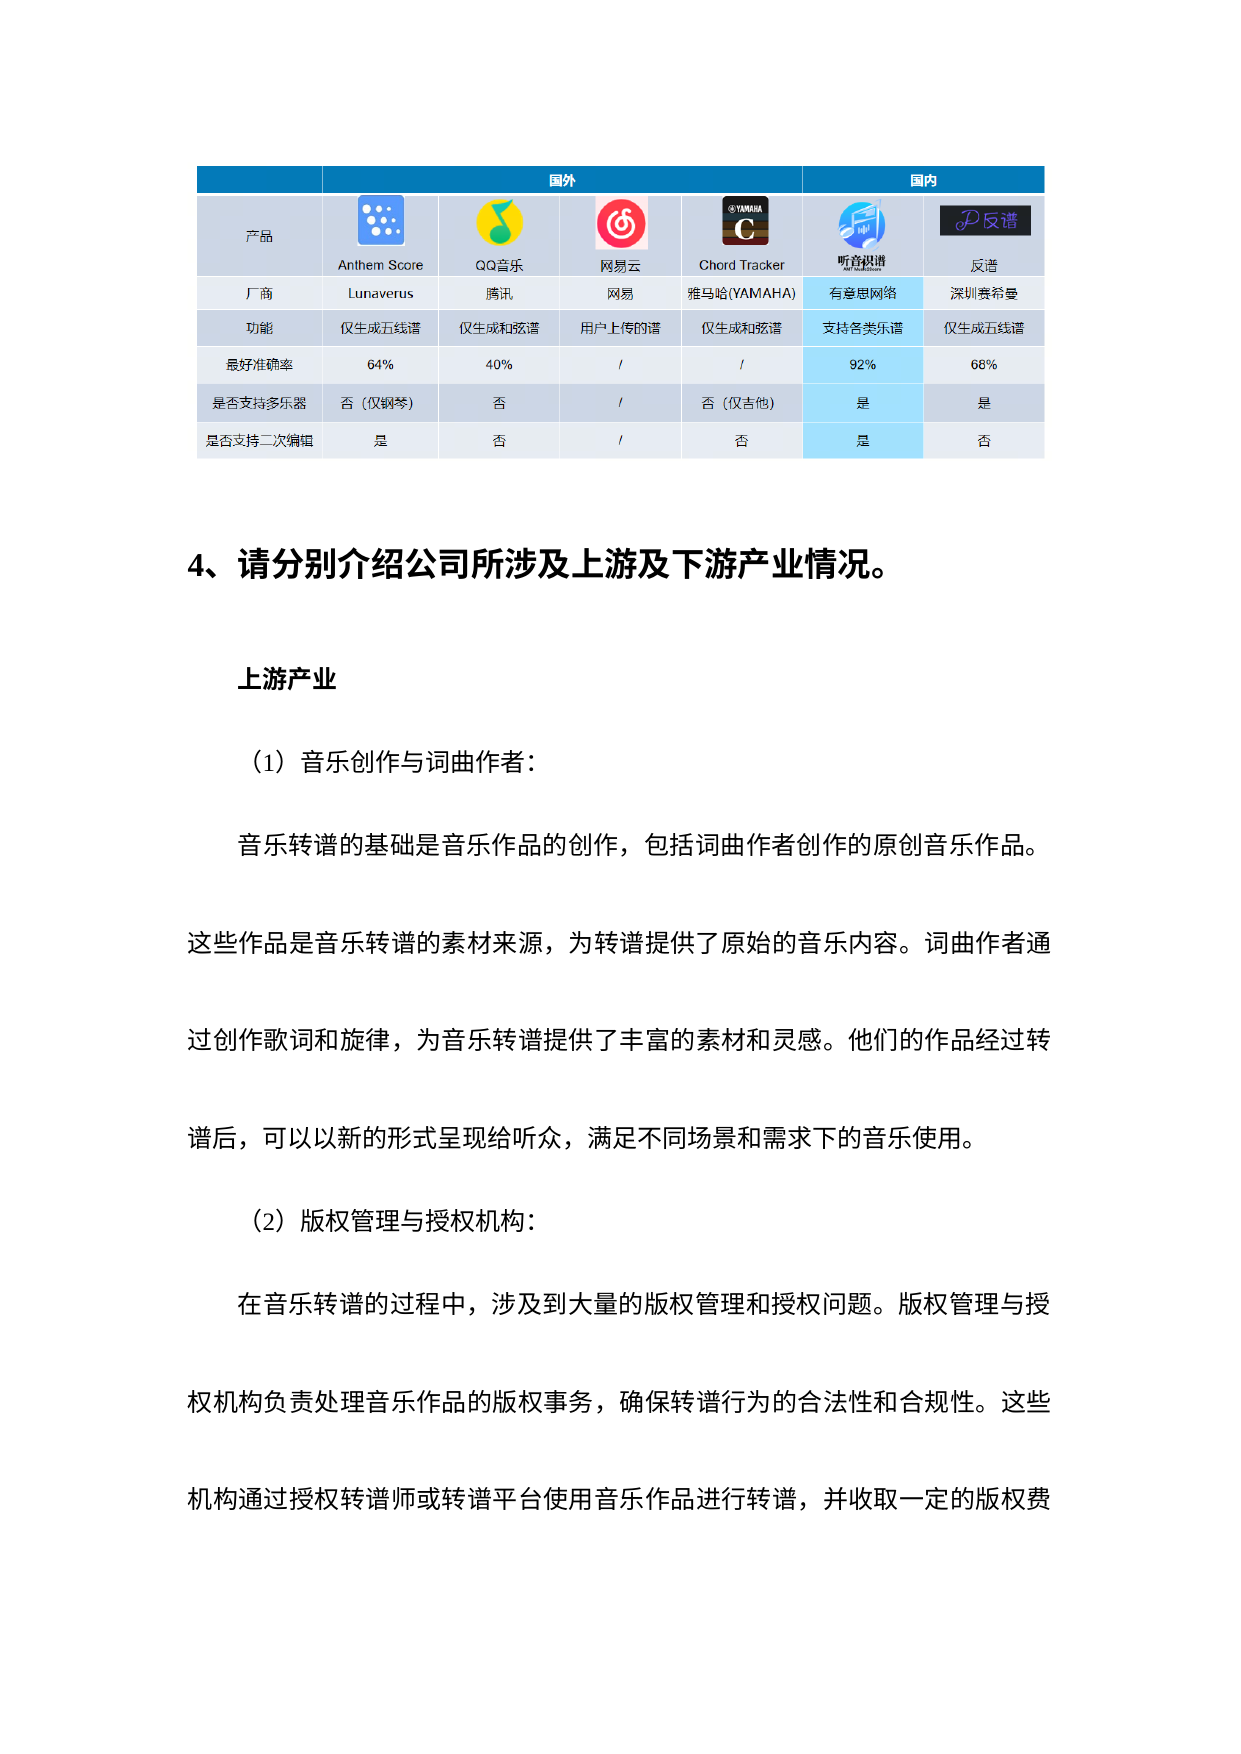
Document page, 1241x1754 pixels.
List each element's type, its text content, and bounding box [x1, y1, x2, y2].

text 上游产业 [187, 645, 1053, 710]
text 音乐转谱的基础是音乐作品的创作，包括词曲作者创作的原创音乐作品。这些作品是音乐转谱的素材来源，为转谱提供了原始的音乐内容。词曲作者通过创作歌词和旋律，为音乐转谱提供了丰富的素材和灵感。他们的作品经过转谱后，可以以新的形式呈现给听众，满足不同场景和需求下的音乐使用。 [187, 811, 1053, 1169]
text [187, 1270, 1053, 1530]
text （1）音乐创作与词曲作者： [187, 728, 1053, 793]
text （2）版权管理与授权机构： [187, 1187, 1053, 1252]
subtitle 请分别介绍公司所涉及上游及下游产业情况。 [187, 529, 1053, 594]
picture [187, 162, 1053, 461]
